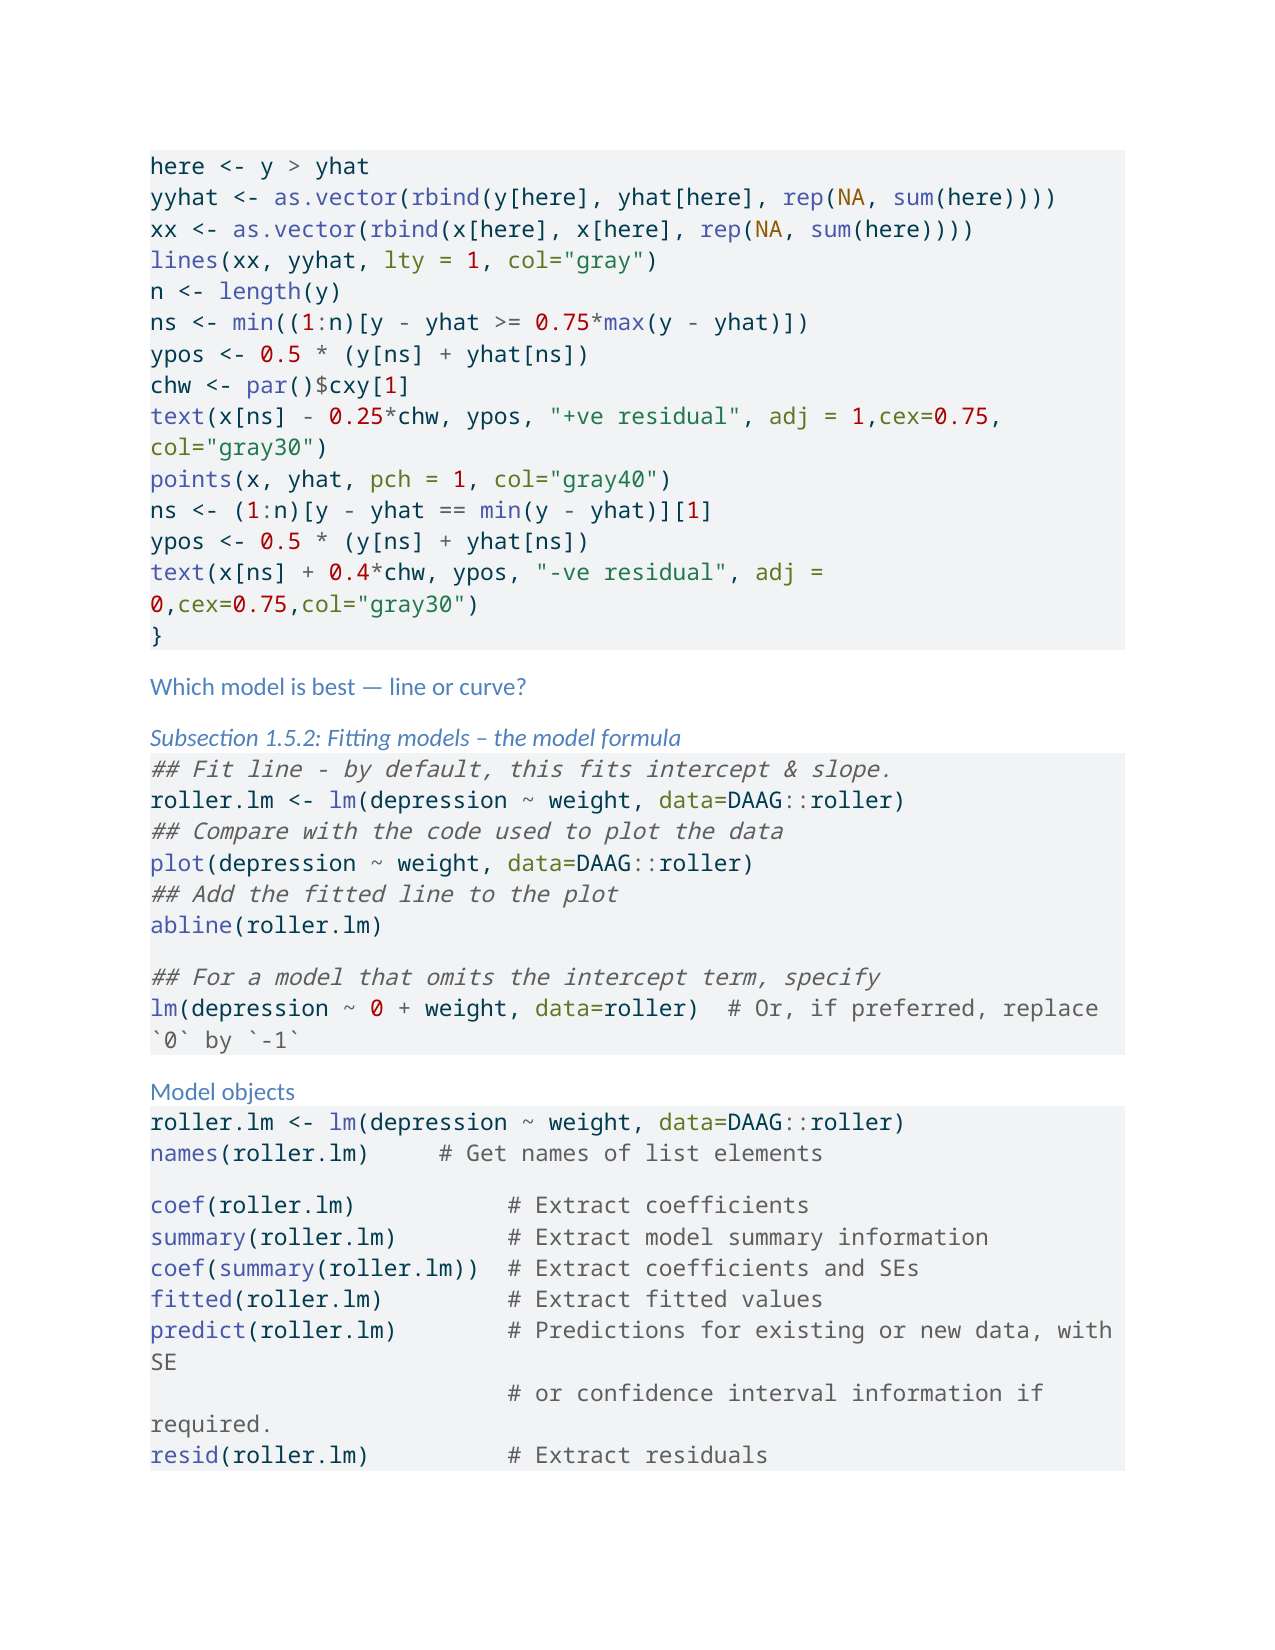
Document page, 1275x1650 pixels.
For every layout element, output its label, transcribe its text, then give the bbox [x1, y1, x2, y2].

text coef(roller.lm) # Extract coefficients summary(roller.lm) # Extract model summary information coef(summary(roller.lm)) # Extract coefficients and SEs fitted(roller.lm) # Extract fitted values predict(roller.lm) # Predictions for existing or new data, with SE # or confidence interval information if required. resid(roller.lm) # Extract residuals [150, 1189, 1125, 1471]
subtitle Which model is best — line or curve? [150, 671, 1125, 701]
text ## Fit line - by default, this fits intercept & slope. roller.lm <- lm(depression ~ weight, data=DAAG::roller) ## Compare with the code used to plot the data plot(depression ~ weight, data=DAAG::roller) ## Add the fitted line to the plot abline(roller.lm) [384, 753, 1125, 940]
text ## For a model that omits the intercept term, specify lm(depression ~ 0 + weight, data=roller) # Or, if preferred, replace `0` by `-1` [150, 961, 1125, 1055]
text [150, 150, 1125, 650]
subtitle Model objects [150, 1076, 1125, 1106]
text roller.lm <- lm(depression ~ weight, data=DAAG::roller) names(roller.lm) # Get names of list elements [150, 1106, 1125, 1169]
subtitle Subsection 1.5.2: Fitting models – the model formula [150, 722, 1125, 753]
